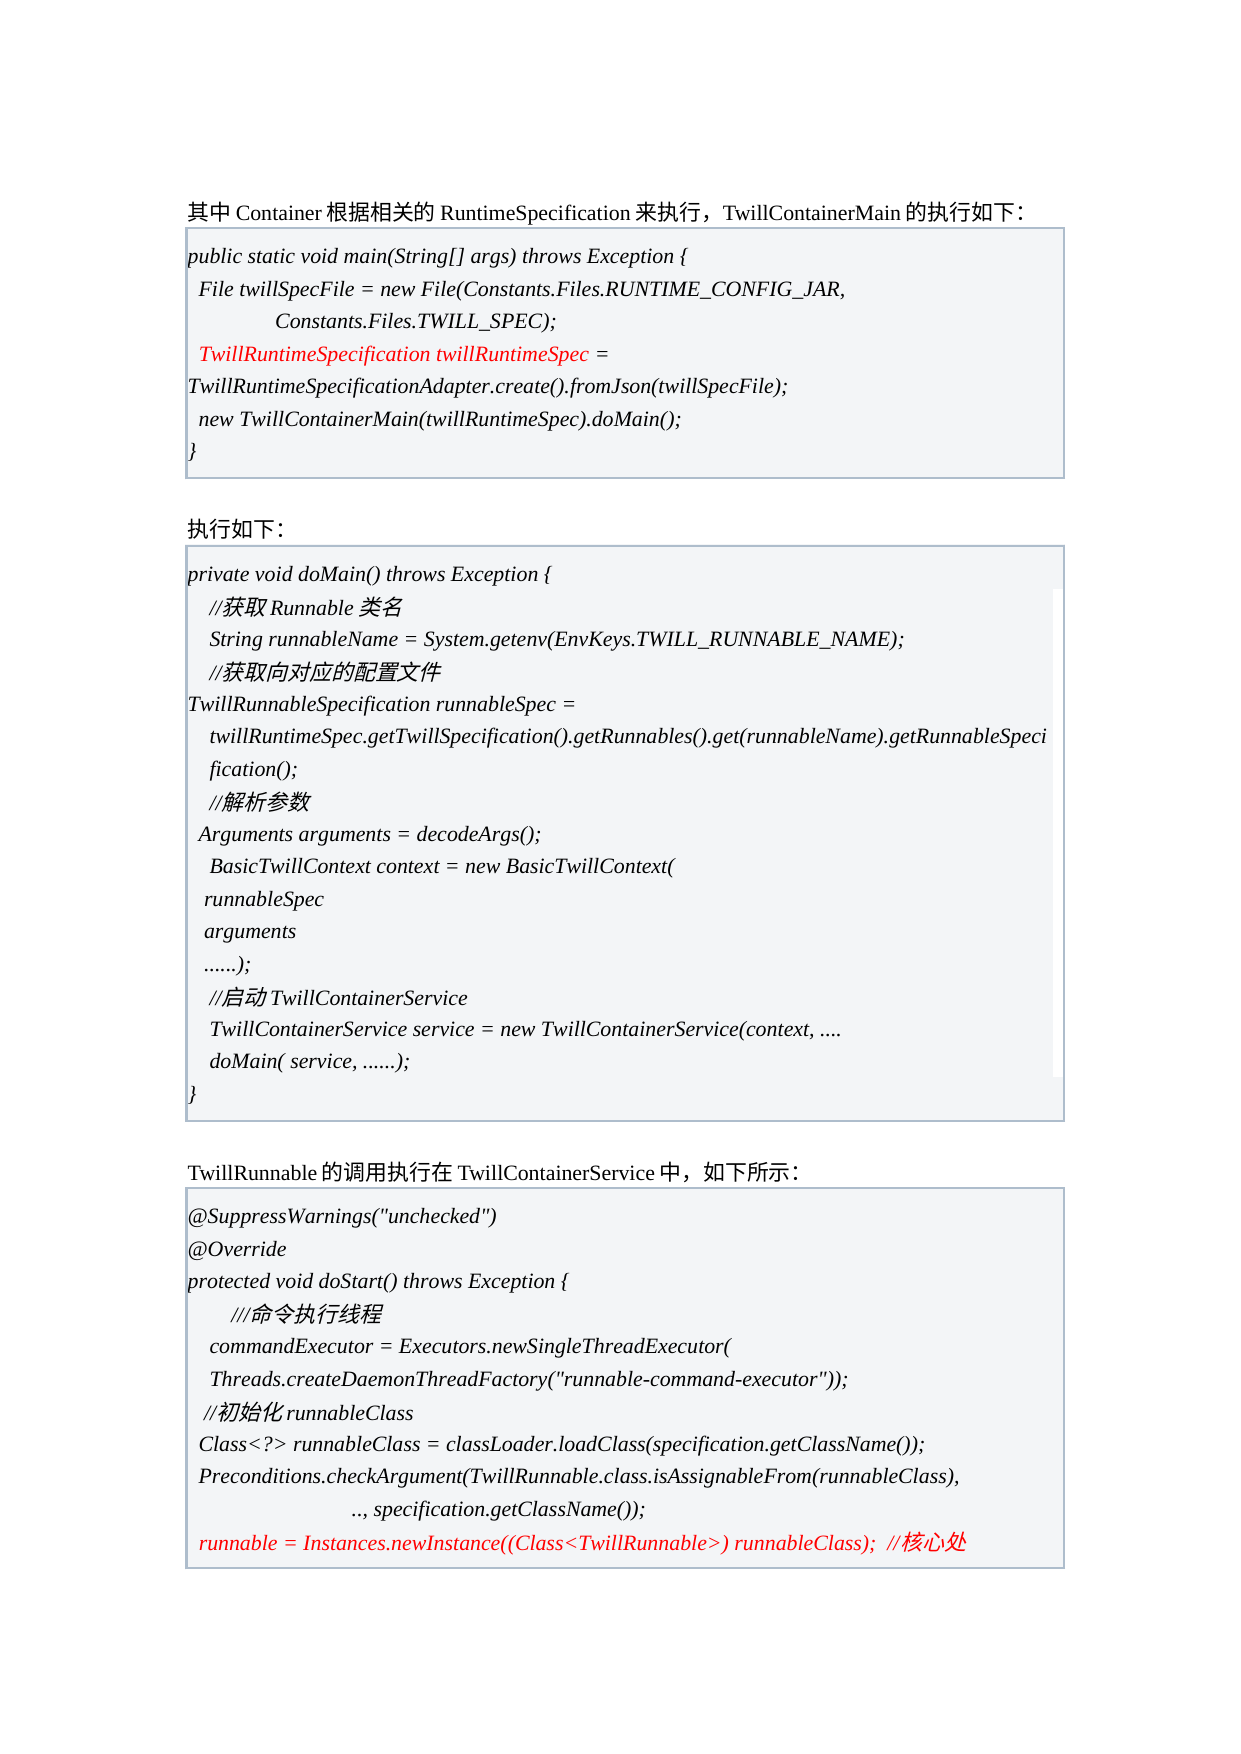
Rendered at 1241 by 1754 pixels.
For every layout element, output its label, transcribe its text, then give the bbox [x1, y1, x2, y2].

text } [188, 1064, 1063, 1120]
text private void doMain() throws Exception { [188, 547, 1063, 589]
text runnableSpec [188, 882, 1053, 914]
text String runnableName = System.getenv(EnvKeys.TWILL_RUNNABLE_NAME); [188, 622, 1053, 654]
text @SuppressWarnings("unchecked") @Override protected void doStart() throws Exception { [188, 1189, 1063, 1284]
text 执行如下： [187, 512, 1053, 544]
text //解析参数 [188, 784, 1053, 817]
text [188, 1284, 1063, 1567]
text 其中Container根据相关的RuntimeSpecification来执行，TwillContainerMain的执行如下： [187, 194, 1053, 227]
text Constants.Files.TWILL_SPEC); TwillRuntimeSpecification twillRuntimeSpec = TwillRuntimeSpecificationAdapter.create().fromJson(twillSpecFile); new TwillContainerMain(twillRuntimeSpec).doMain(); } [188, 292, 1063, 477]
text arguments [188, 914, 1053, 947]
text //获取向对应的配置文件 [188, 654, 1053, 687]
text //获取Runnable类名 [188, 589, 1053, 622]
text TwillRunnableSpecification runnableSpec = twillRuntimeSpec.getTwillSpecification().getRunnables().get(runnableName).getRunnableSpecification(); [188, 687, 1053, 784]
text public static void main(String[] args) throws Exception { File twillSpecFile = new File(Constants.Files.RUNTIME_CONFIG_JAR, [188, 229, 1063, 292]
text TwillContainerService service = new TwillContainerService(context, .... [188, 1012, 1053, 1044]
text //启动TwillContainerService [188, 979, 1053, 1012]
text doMain( service, ......); [188, 1044, 1053, 1064]
text TwillRunnable的调用执行在TwillContainerService中，如下所示： [187, 1154, 1053, 1187]
text ......); [188, 947, 1053, 979]
text Arguments arguments = decodeArgs(); [188, 817, 1053, 849]
text BasicTwillContext context = new BasicTwillContext( [188, 849, 1053, 882]
